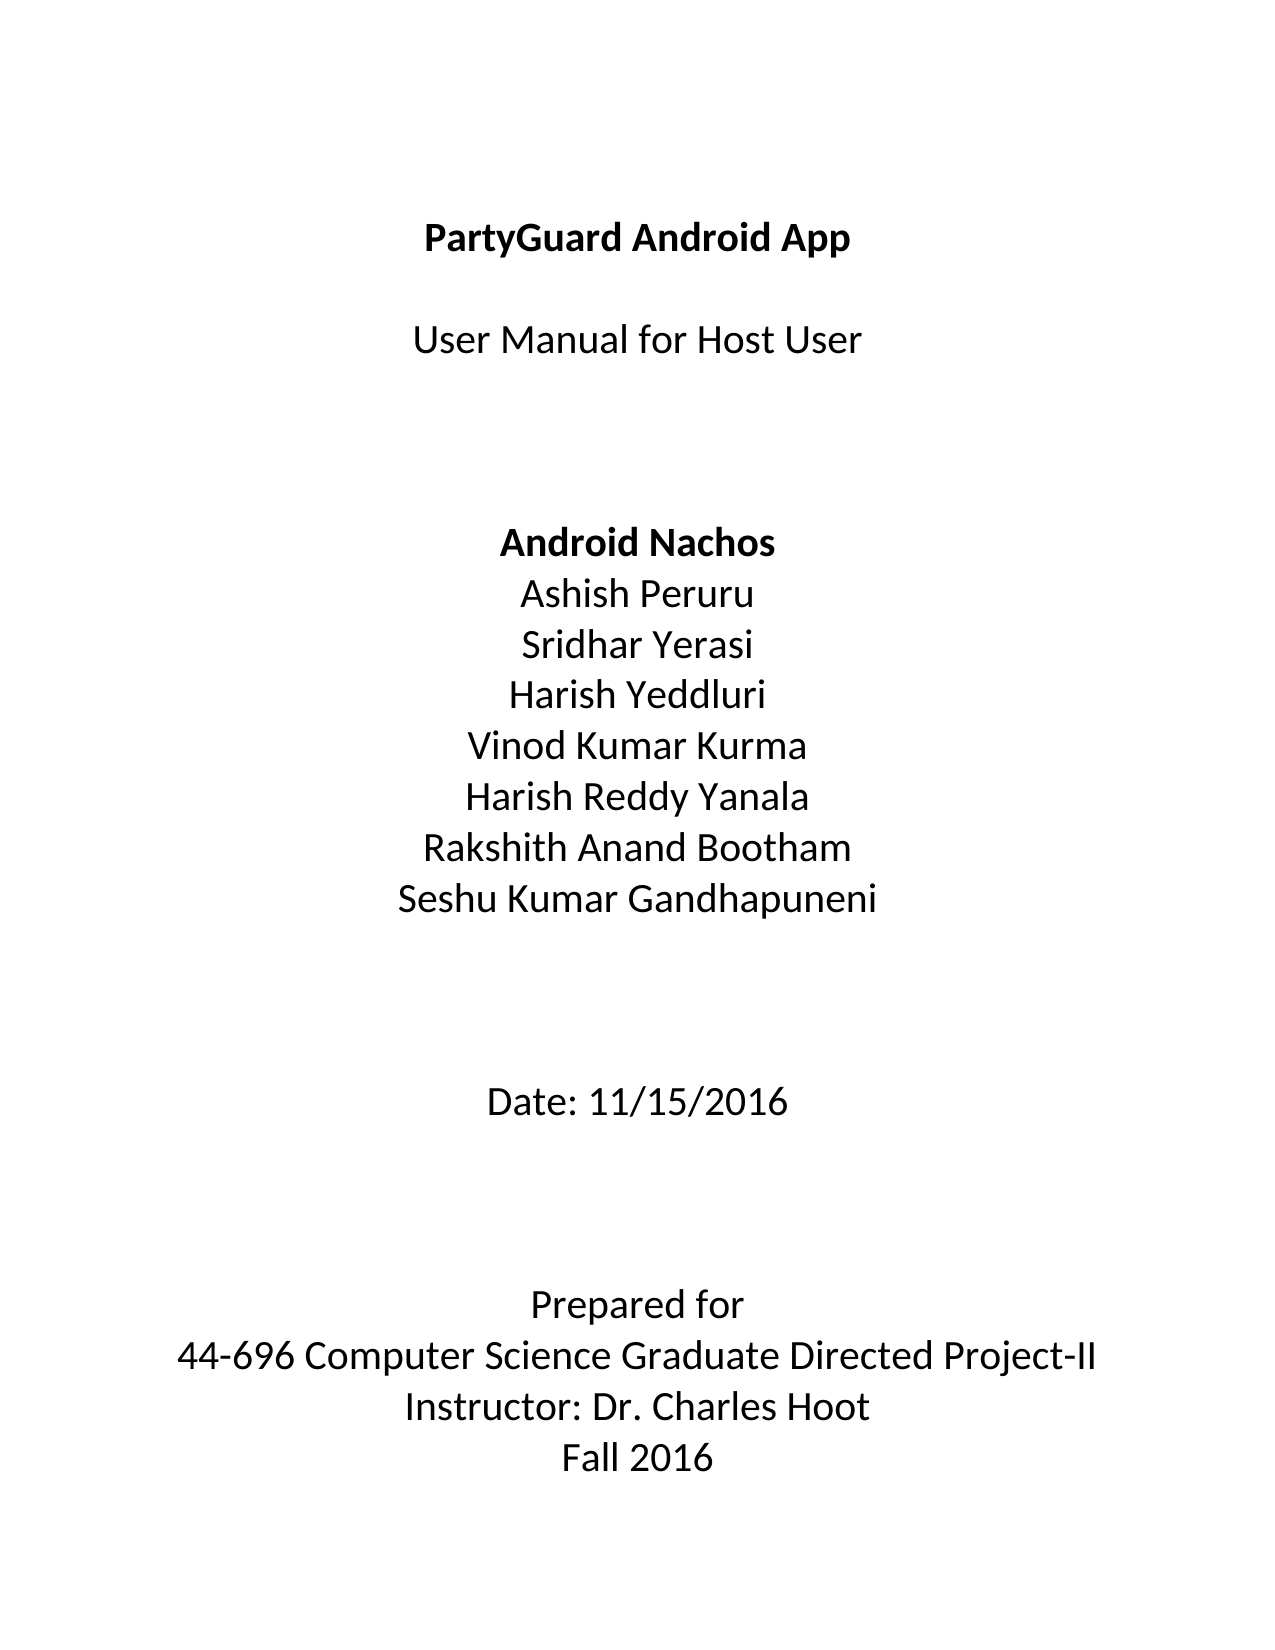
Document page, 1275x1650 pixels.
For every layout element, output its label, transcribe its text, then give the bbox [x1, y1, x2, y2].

text Prepared for [150, 1278, 1125, 1329]
text Rakshith Anand Bootham [150, 821, 1125, 872]
text Sridhar Yerasi [150, 618, 1125, 668]
text User Manual for Host User [150, 313, 1125, 363]
text Harish Reddy Yanala [150, 770, 1125, 821]
text Fall 2016 [150, 1431, 1125, 1482]
text Vinod Kumar Kurma [150, 719, 1125, 770]
text Android Nachos [150, 516, 1125, 567]
text Ashish Peruru [150, 567, 1125, 618]
text Harish Yeddluri [150, 668, 1125, 719]
text PartyGuard Android App [150, 211, 1125, 262]
text Instructor: Dr. Charles Hoot [150, 1380, 1125, 1431]
text Seshu Kumar Gandhapuneni [150, 872, 1125, 923]
text Date: 11/15/2016 [150, 1075, 1125, 1126]
text 44-696 Computer Science Graduate Directed Project-II [150, 1329, 1125, 1380]
